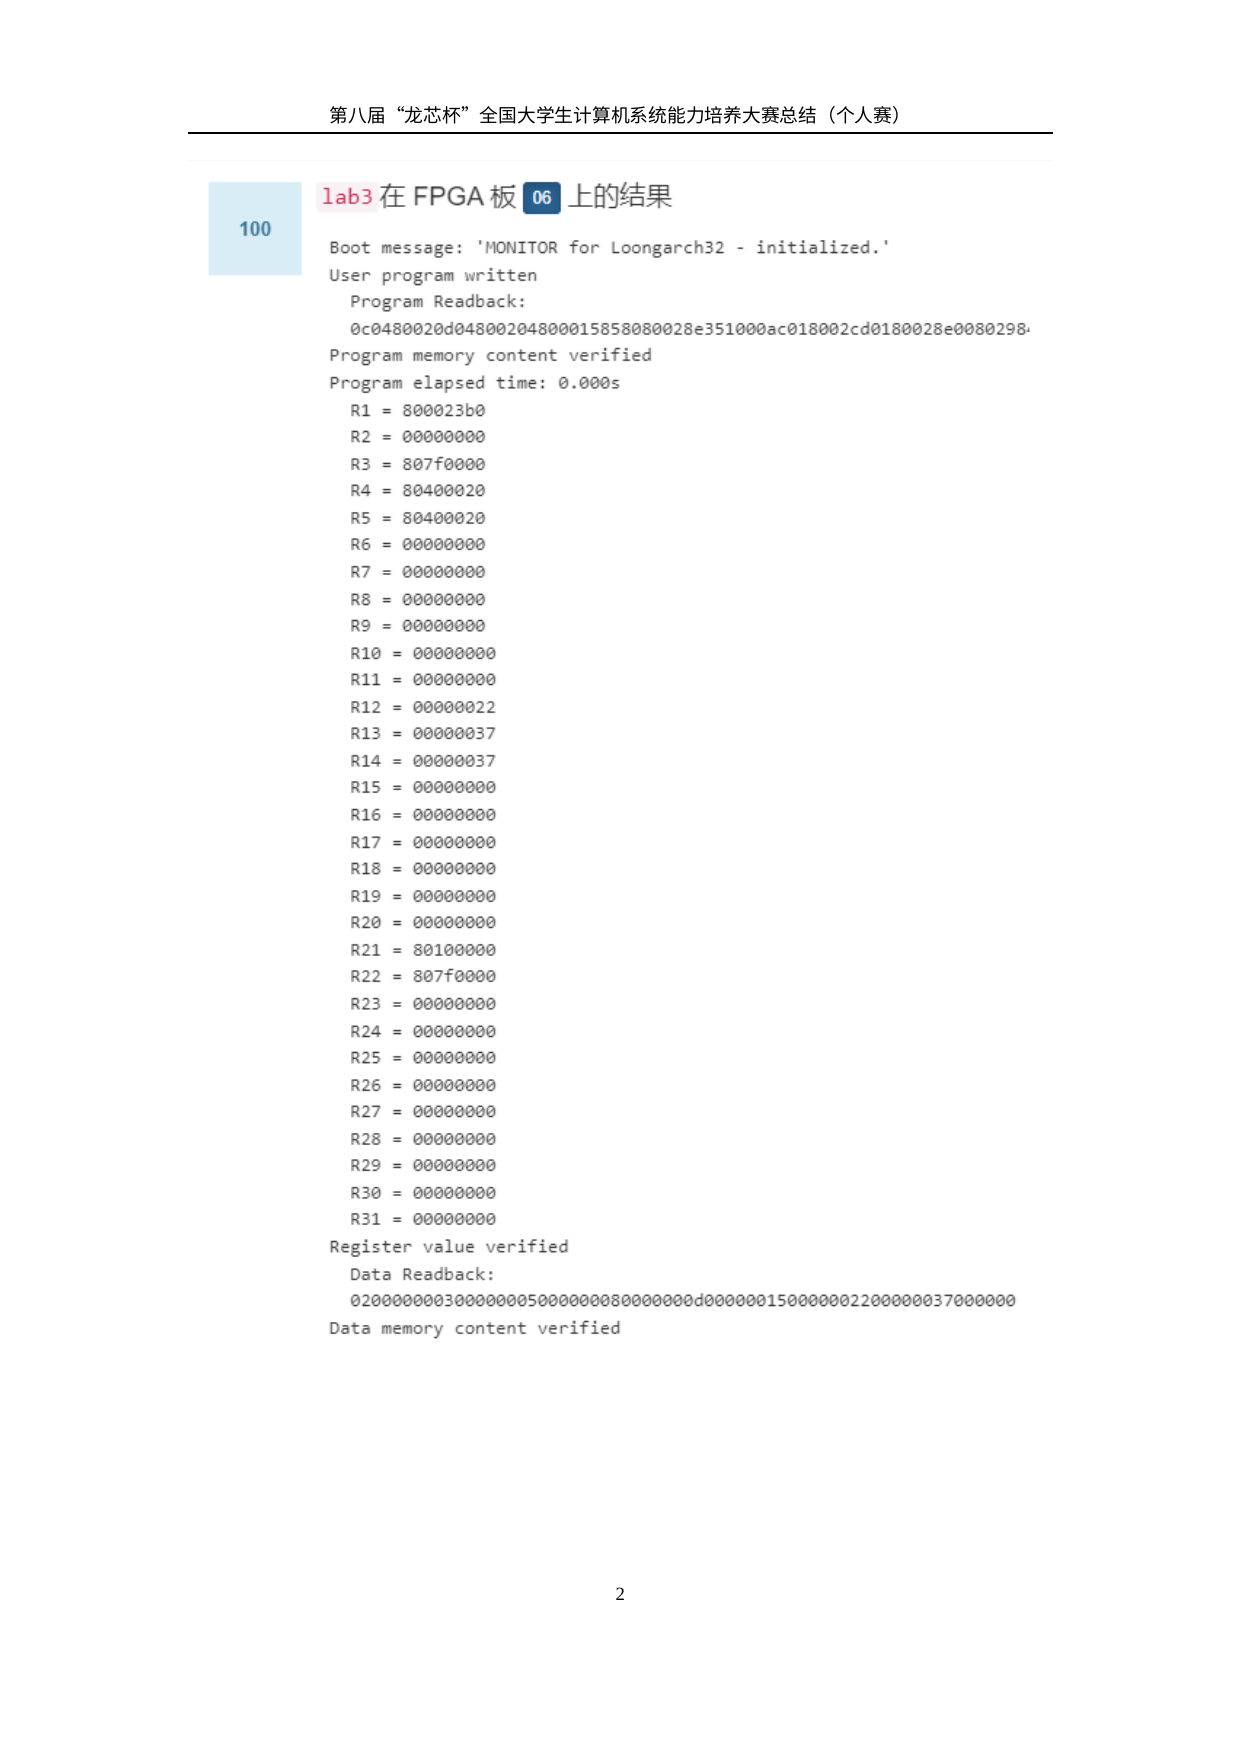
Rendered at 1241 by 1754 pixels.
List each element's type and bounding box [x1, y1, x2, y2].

picture [187, 160, 1053, 1344]
